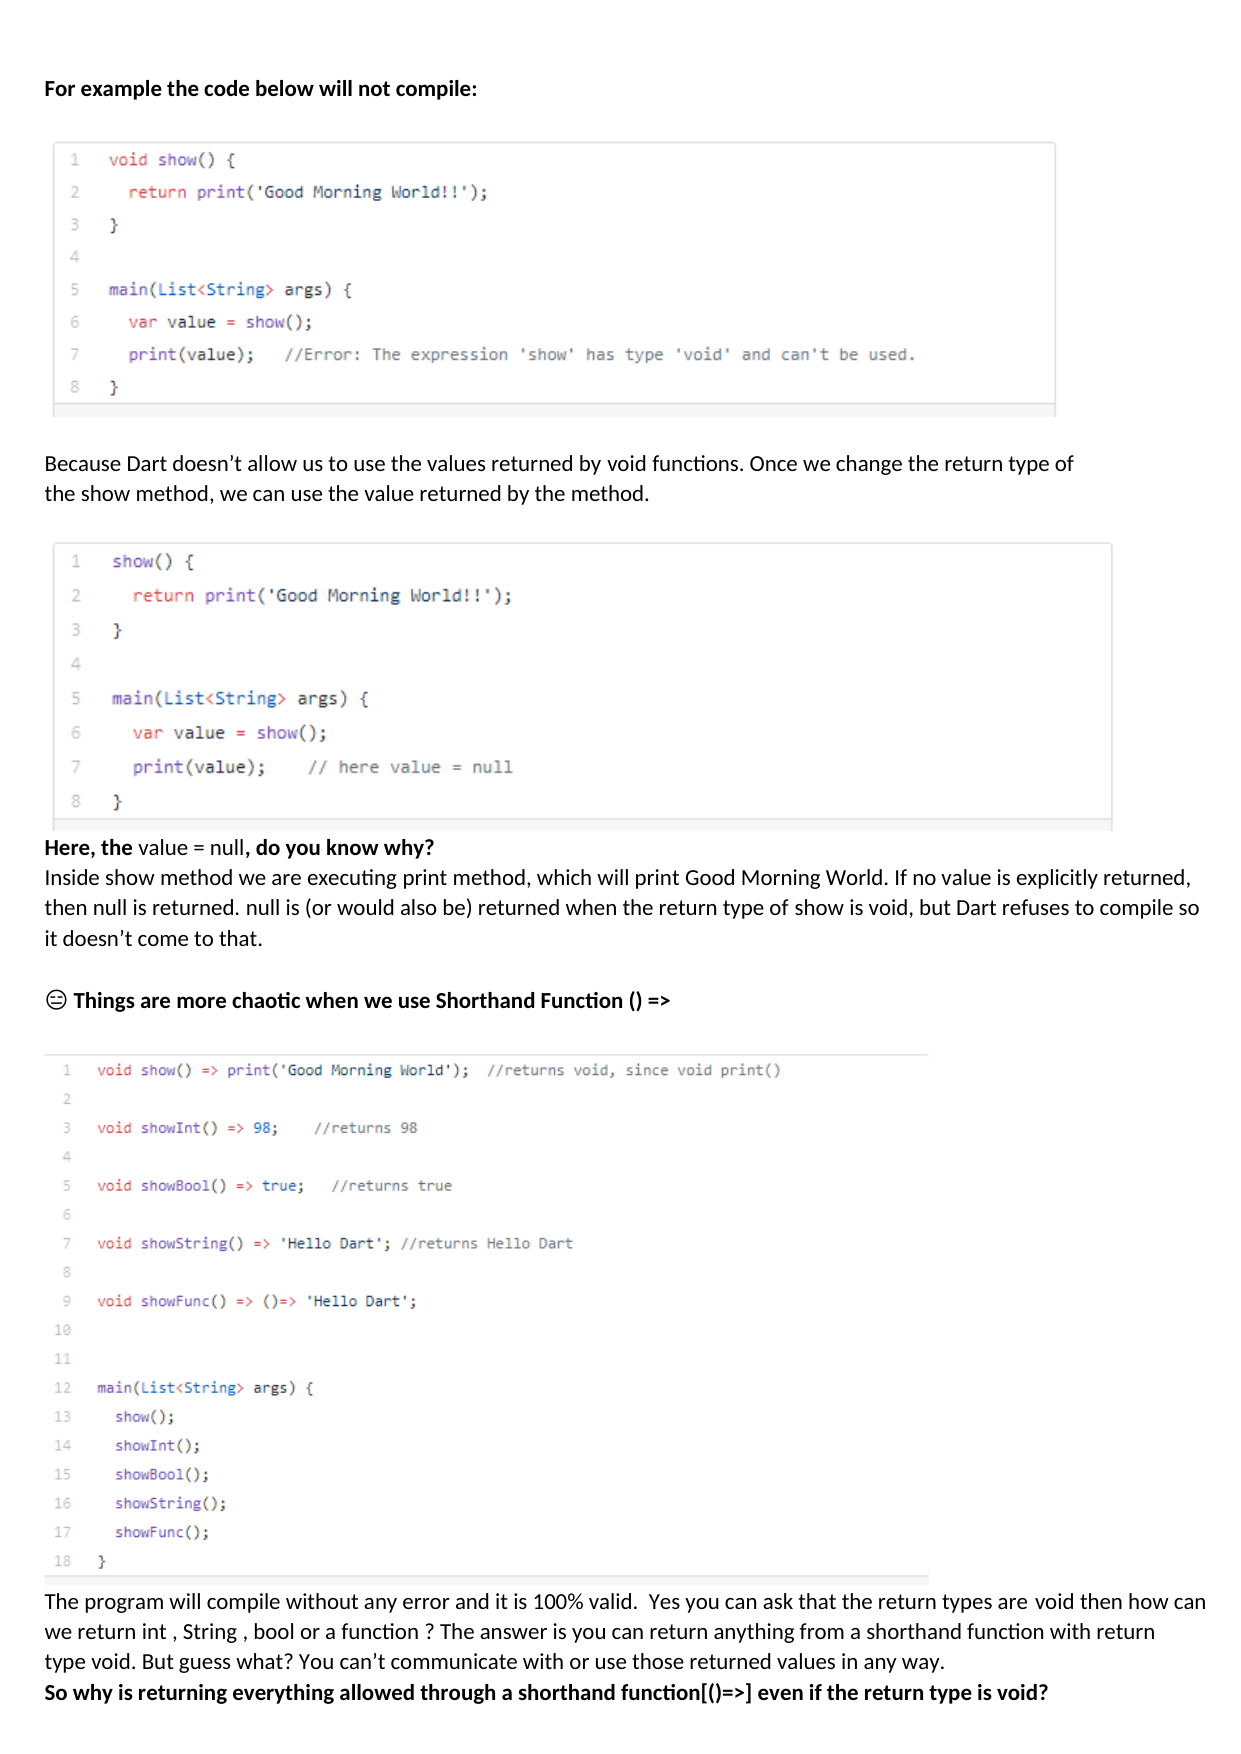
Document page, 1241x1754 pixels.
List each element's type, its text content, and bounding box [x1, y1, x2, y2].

list Inside show method we are executing print method, which will print Good Morning World. If no value is explicitly returned, then null is returned. null is (or would also be) returned when the return type of show is void, but Dart refuses to compile so it doesn’t come to that. [44, 863, 1216, 952]
list Here, the value = null, do you know why? [44, 833, 1216, 861]
picture [44, 1048, 929, 1585]
list Because Dart doesn’t allow us to use the values returned by void functions. Once we change the return type of the show method, we can use the value returned by the method. [44, 449, 1216, 507]
picture [44, 539, 1114, 831]
list So why is returning everything allowed through a shorthand function[()=>] even if the return type is void? [44, 1678, 1216, 1706]
list 😑 Things are more chaotic when we use Shorthand Function () => [44, 984, 1216, 1015]
picture [44, 134, 1064, 417]
list The program will compile without any error and it is 100% valid. Yes you can ask that the return types are void then how can we return int , String , bool or a function ? The answer is you can return anything from a shorthand function with return type void. But guess what? You can’t communicate with or use those returned values in any way. [44, 1587, 1216, 1675]
list For example the code below will not compile: [44, 74, 1216, 102]
